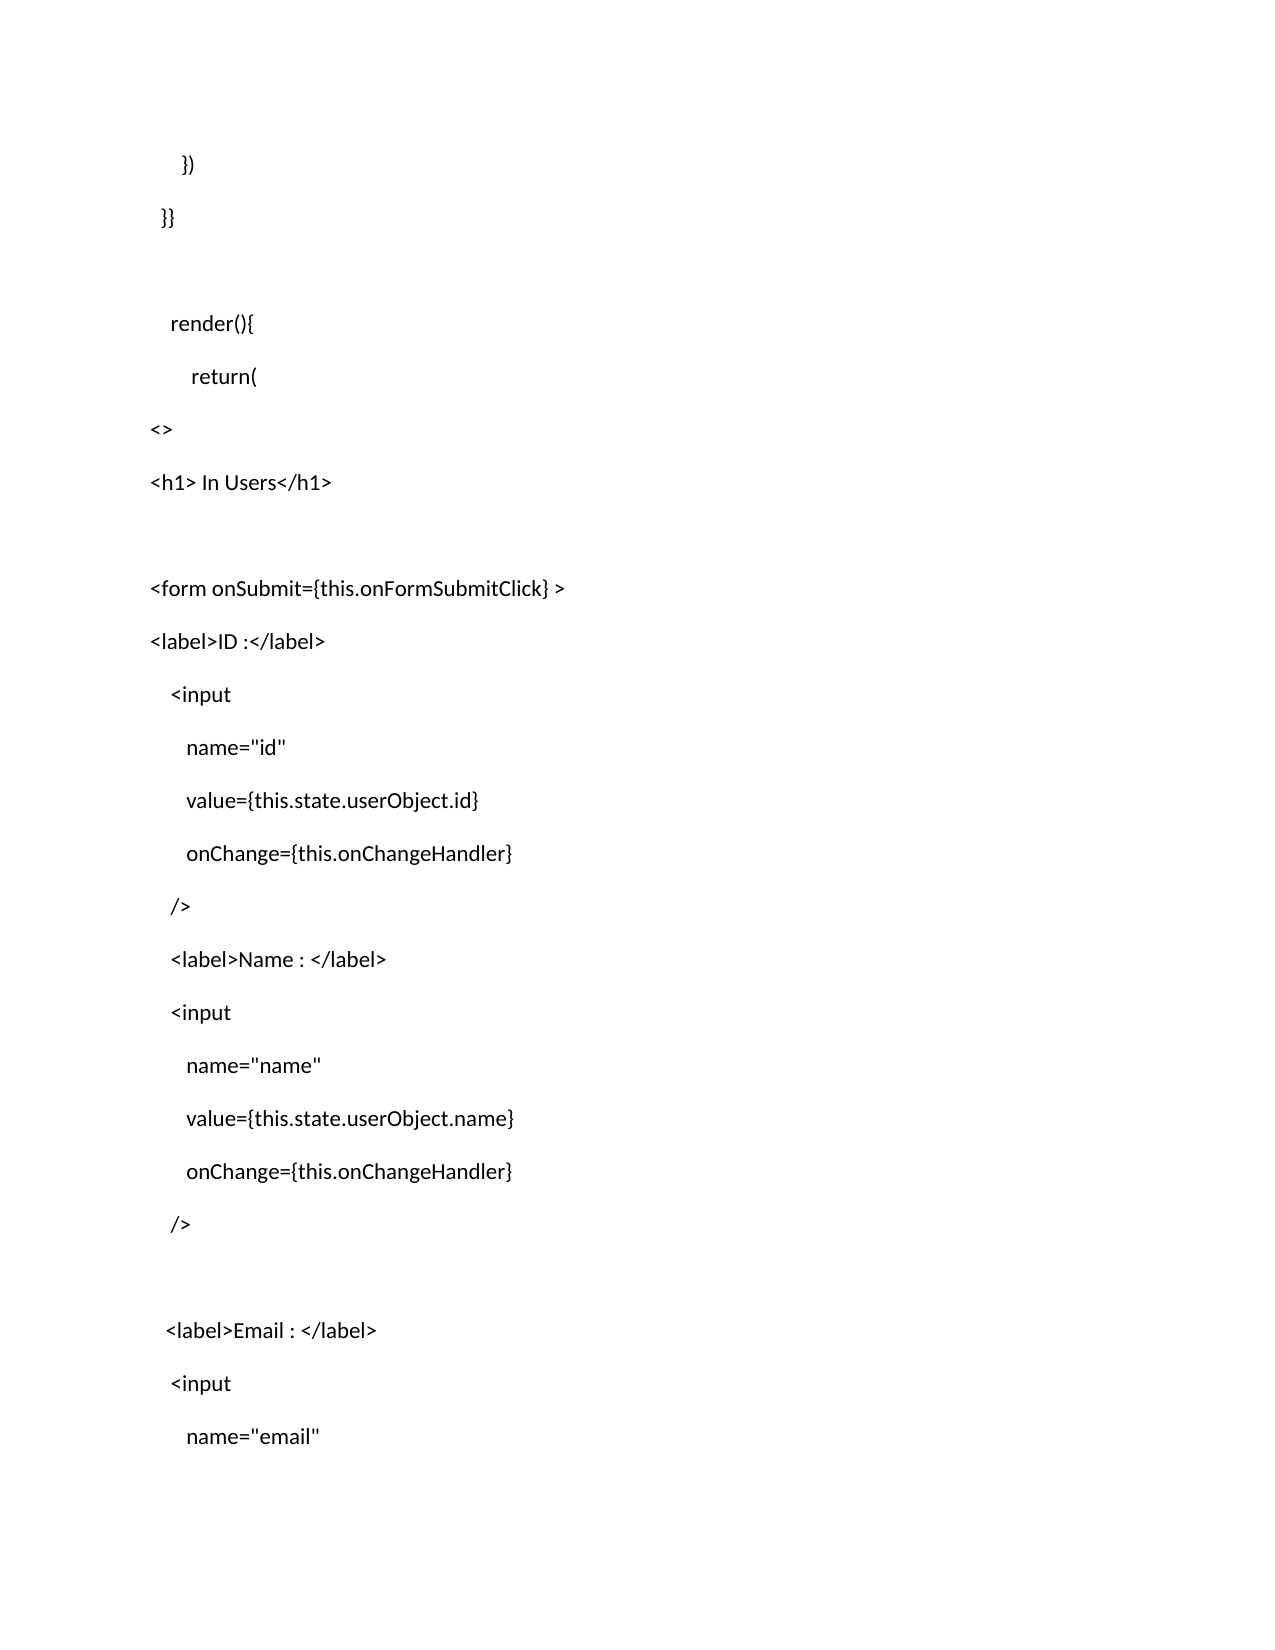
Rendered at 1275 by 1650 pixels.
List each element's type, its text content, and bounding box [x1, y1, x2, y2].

text value={this.state.userObject.id} [150, 786, 1125, 814]
text <h1> In Users</h1> [150, 468, 1125, 496]
text <input [150, 1369, 1125, 1397]
text <> [150, 415, 1125, 443]
text }) [150, 150, 1125, 178]
text return( [150, 362, 1125, 390]
text <input [150, 998, 1125, 1026]
text name="id" [150, 733, 1125, 761]
text name="email" [150, 1422, 1125, 1451]
text onChange={this.onChangeHandler} [150, 839, 1125, 867]
text render(){ [150, 309, 1125, 337]
text value={this.state.userObject.name} [150, 1104, 1125, 1132]
text /> [150, 1210, 1125, 1238]
text }} [150, 203, 1125, 231]
text name="name" [150, 1051, 1125, 1079]
text /> [150, 892, 1125, 920]
text <label>Email : </label> [150, 1316, 1125, 1344]
text <label>Name : </label> [150, 945, 1125, 973]
text <form onSubmit={this.onFormSubmitClick} > [150, 574, 1125, 602]
text onChange={this.onChangeHandler} [150, 1157, 1125, 1185]
text <label>ID :</label> [150, 627, 1125, 655]
text <input [150, 680, 1125, 708]
